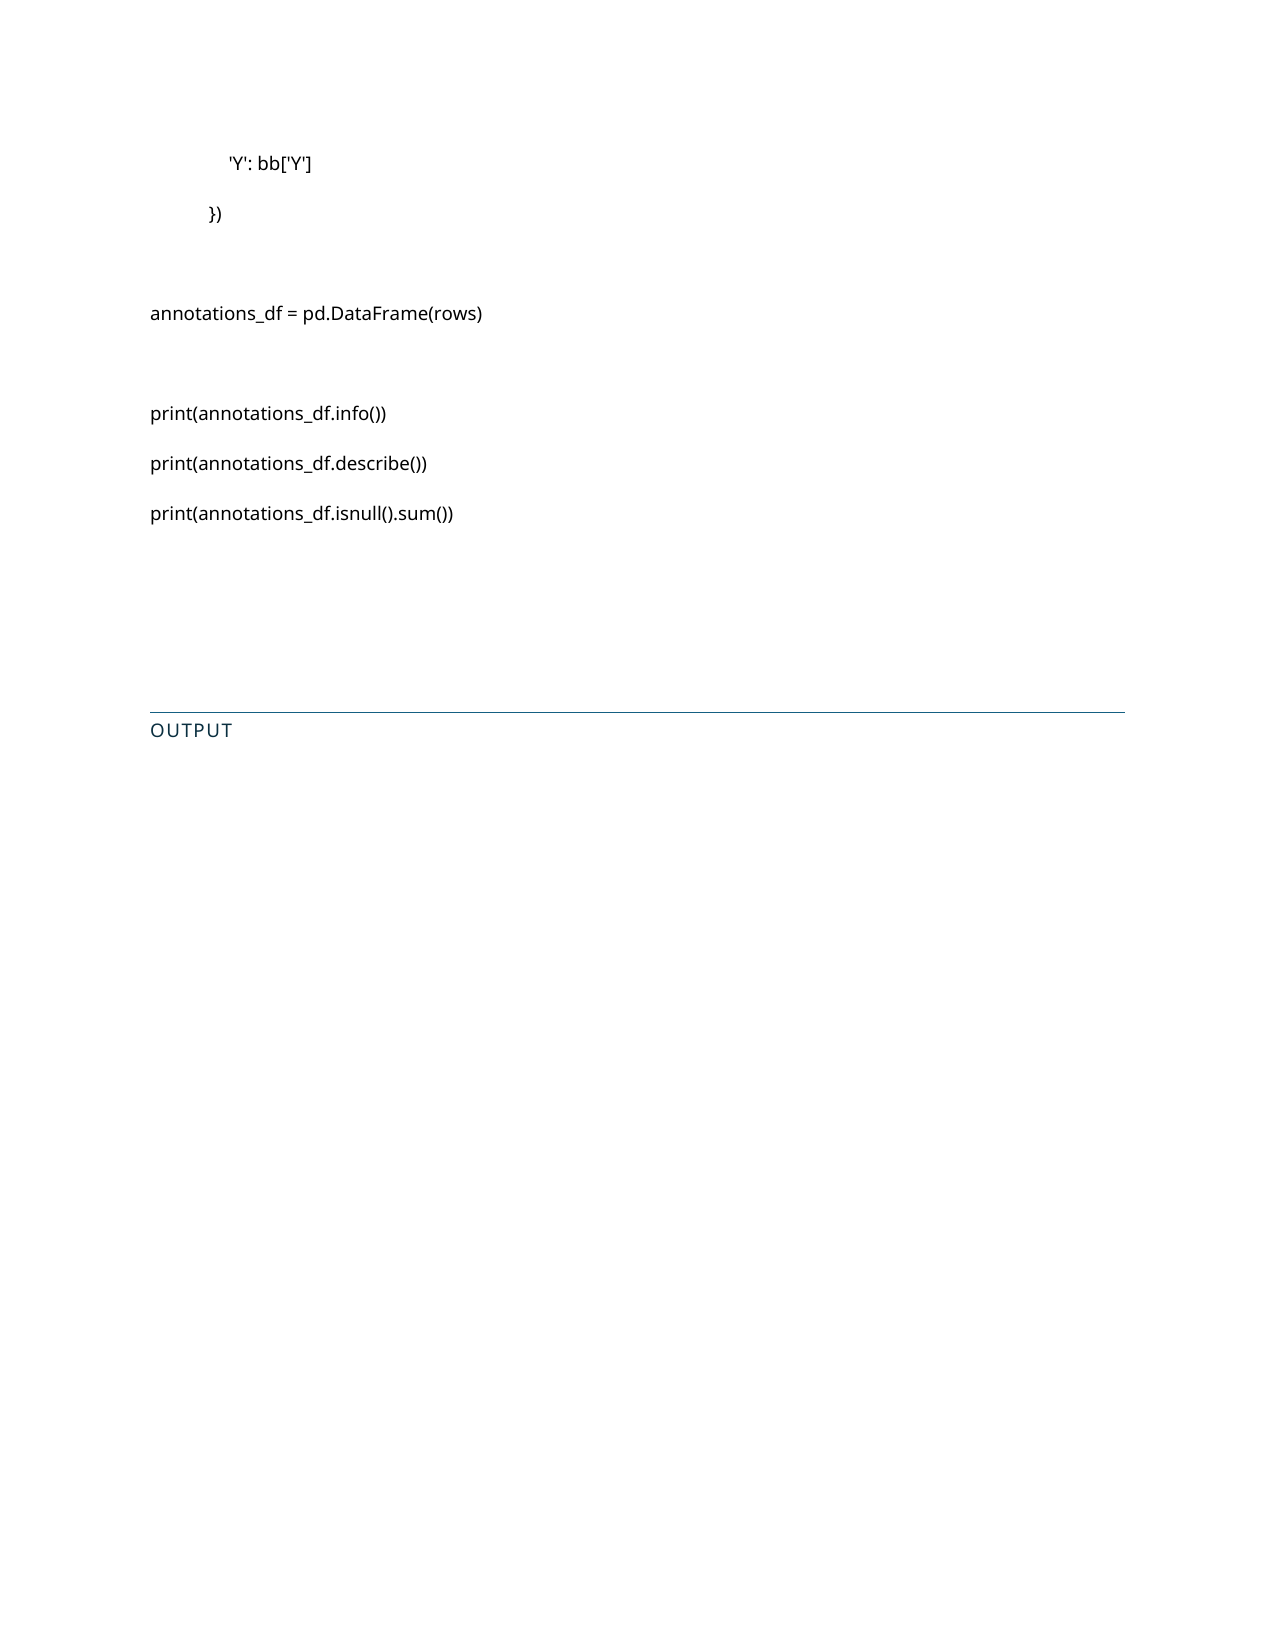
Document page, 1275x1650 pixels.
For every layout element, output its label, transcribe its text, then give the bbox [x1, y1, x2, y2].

text 'Y': bb['Y'] [150, 150, 1125, 176]
text }) [150, 200, 1125, 226]
subtitle output [150, 713, 1125, 743]
text print(annotations_df.describe()) [150, 451, 1125, 476]
text annotations_df = pd.DataFrame(rows) [150, 300, 1125, 326]
text print(annotations_df.isnull().sum()) [150, 501, 1125, 526]
text print(annotations_df.info()) [150, 401, 1125, 426]
